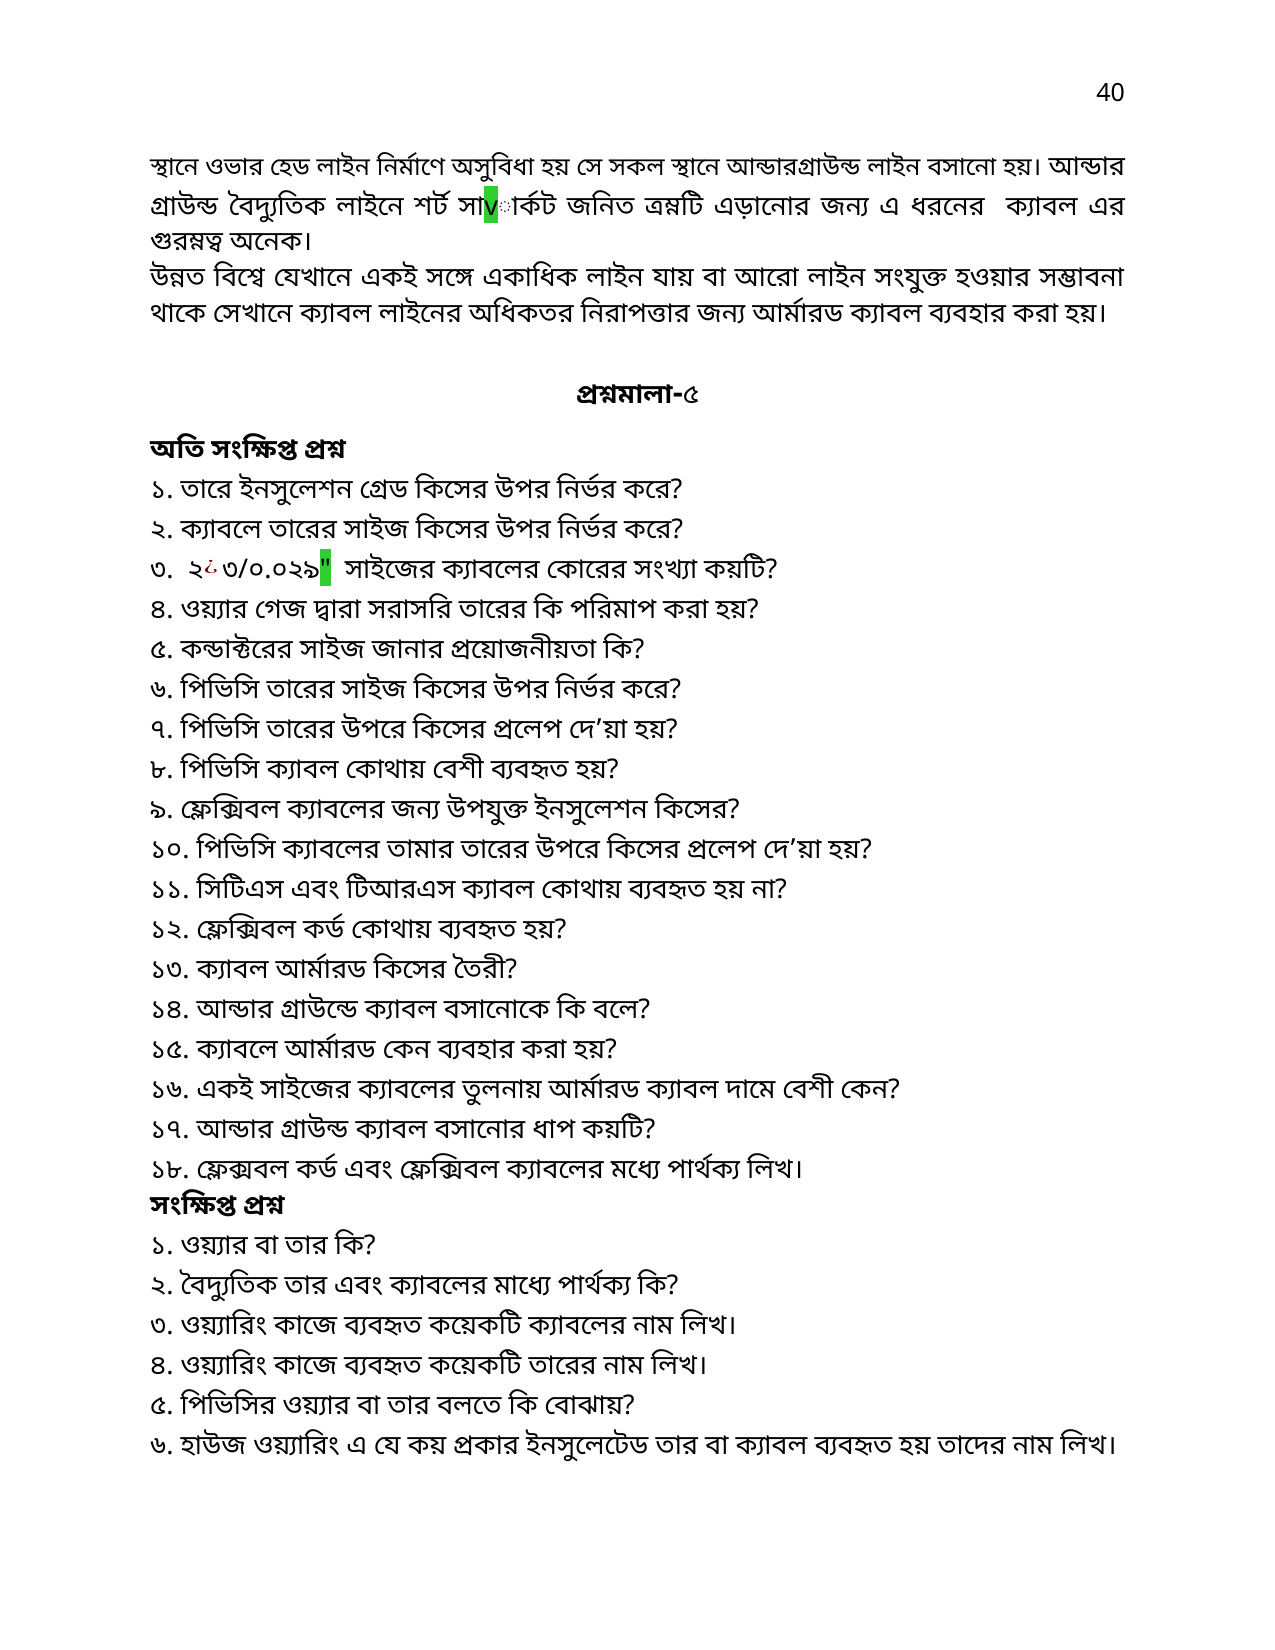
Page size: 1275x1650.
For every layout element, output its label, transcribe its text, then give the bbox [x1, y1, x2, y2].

text উন্নত বিশ্বে যেখানে একই সঙ্গে একাধিক লাইন যায় বা আরো লাইন সংযুক্ত হওয়ার সম্ভাবনা থাকে সেখানে ক্যাবল লাইনের অধিকতর নিরাপত্তার জন্য আর্মারড ক্যাবল ব্যবহার করা হয়। [150, 262, 1125, 334]
text ৪. ওয়্যার গেজ দ্বারা সরাসরি তারের কি পরিমাপ করা হয়? [150, 589, 1125, 629]
text ৩. ২৩/০.০২৯" সাইজের ক্যাবলের কোরের সংখ্যা কয়টি? [150, 549, 1125, 589]
text ১৪. আন্ডার গ্রাউন্ডে ক্যাবল বসানোকে কি বলে? [150, 989, 1125, 1029]
text ১. তারে ইনসুলেশন গ্রেড কিসের উপর নির্ভর করে? [150, 469, 1125, 509]
text ১৭. আন্ডার গ্রাউন্ড ক্যাবল বসানোর ধাপ কয়টি? [150, 1109, 1125, 1149]
text ১৩. ক্যাবল আর্মারড কিসের তৈরী? [150, 949, 1125, 989]
subtitle ১৫. ক্যাবলে আর্মারড কেন ব্যবহার করা হয়? [150, 1029, 1125, 1069]
text প্রশ্নমালা-৫ [150, 370, 1125, 414]
text ৮. পিভিসি ক্যাবল কোথায় বেশী ব্যবহৃত হয়? [150, 749, 1125, 789]
text ৫. কন্ডাক্টরের সাইজ জানার প্রয়োজনীয়তা কি? [150, 629, 1125, 669]
text ৭. পিভিসি তারের উপরে কিসের প্রলেপ দে’য়া হয়? [150, 709, 1125, 749]
text ৩. ওয়্যারিং কাজে ব্যবহৃত কয়েকটি ক্যাবলের নাম লিখ। [150, 1305, 1125, 1345]
text ১২. ফ্লেক্সিবল কর্ড কোথায় ব্যবহৃত হয়? [150, 909, 1125, 949]
text ১৬. একই সাইজের ক্যাবলের তুলনায় আর্মারড ক্যাবল দামে বেশী কেন? [150, 1069, 1125, 1109]
text ৫. পিভিসির ওয়্যার বা তার বলতে কি বোঝায়? [150, 1385, 1125, 1425]
text সংক্ষিপ্ত প্রশ্ন [150, 1189, 1125, 1225]
text ১০. পিভিসি ক্যাবলের তামার তারের উপরে কিসের প্রলেপ দে’য়া হয়? [150, 829, 1125, 869]
text ৬. পিভিসি তারের সাইজ কিসের উপর নির্ভর করে? [150, 669, 1125, 709]
text ৬. হাউজ ওয়্যারিং এ যে কয় প্রকার ইনসুলেটেড তার বা ক্যাবল ব্যবহৃত হয় তাদের নাম লিখ। [150, 1425, 1125, 1465]
text ২. ক্যাবলে তারের সাইজ কিসের উপর নির্ভর করে? [150, 509, 1125, 549]
text ১. ওয়্যার বা তার কি? [150, 1225, 1125, 1265]
text ১১. সিটিএস এবং টিআরএস ক্যাবল কোথায় ব্যবহৃত হয় না? [150, 869, 1125, 909]
text ১৮. ফ্লেক্সবল কর্ড এবং ফ্লেক্সিবল ক্যাবলের মধ্যে পার্থক্য লিখ। [150, 1149, 1125, 1189]
text ৪. ওয়্যারিং কাজে ব্যবহৃত কয়েকটি তারের নাম লিখ। [150, 1345, 1125, 1385]
subtitle অতি সংক্ষিপ্ত প্রশ্ন [150, 433, 1125, 469]
text ৯. ফ্লেক্সিবল ক্যাবলের জন্য উপযুক্ত ইনসুলেশন কিসের? [150, 789, 1125, 829]
text ২. বৈদ্যুতিক তার এবং ক্যাবলের মাধ্যে পার্থক্য কি? [150, 1265, 1125, 1305]
